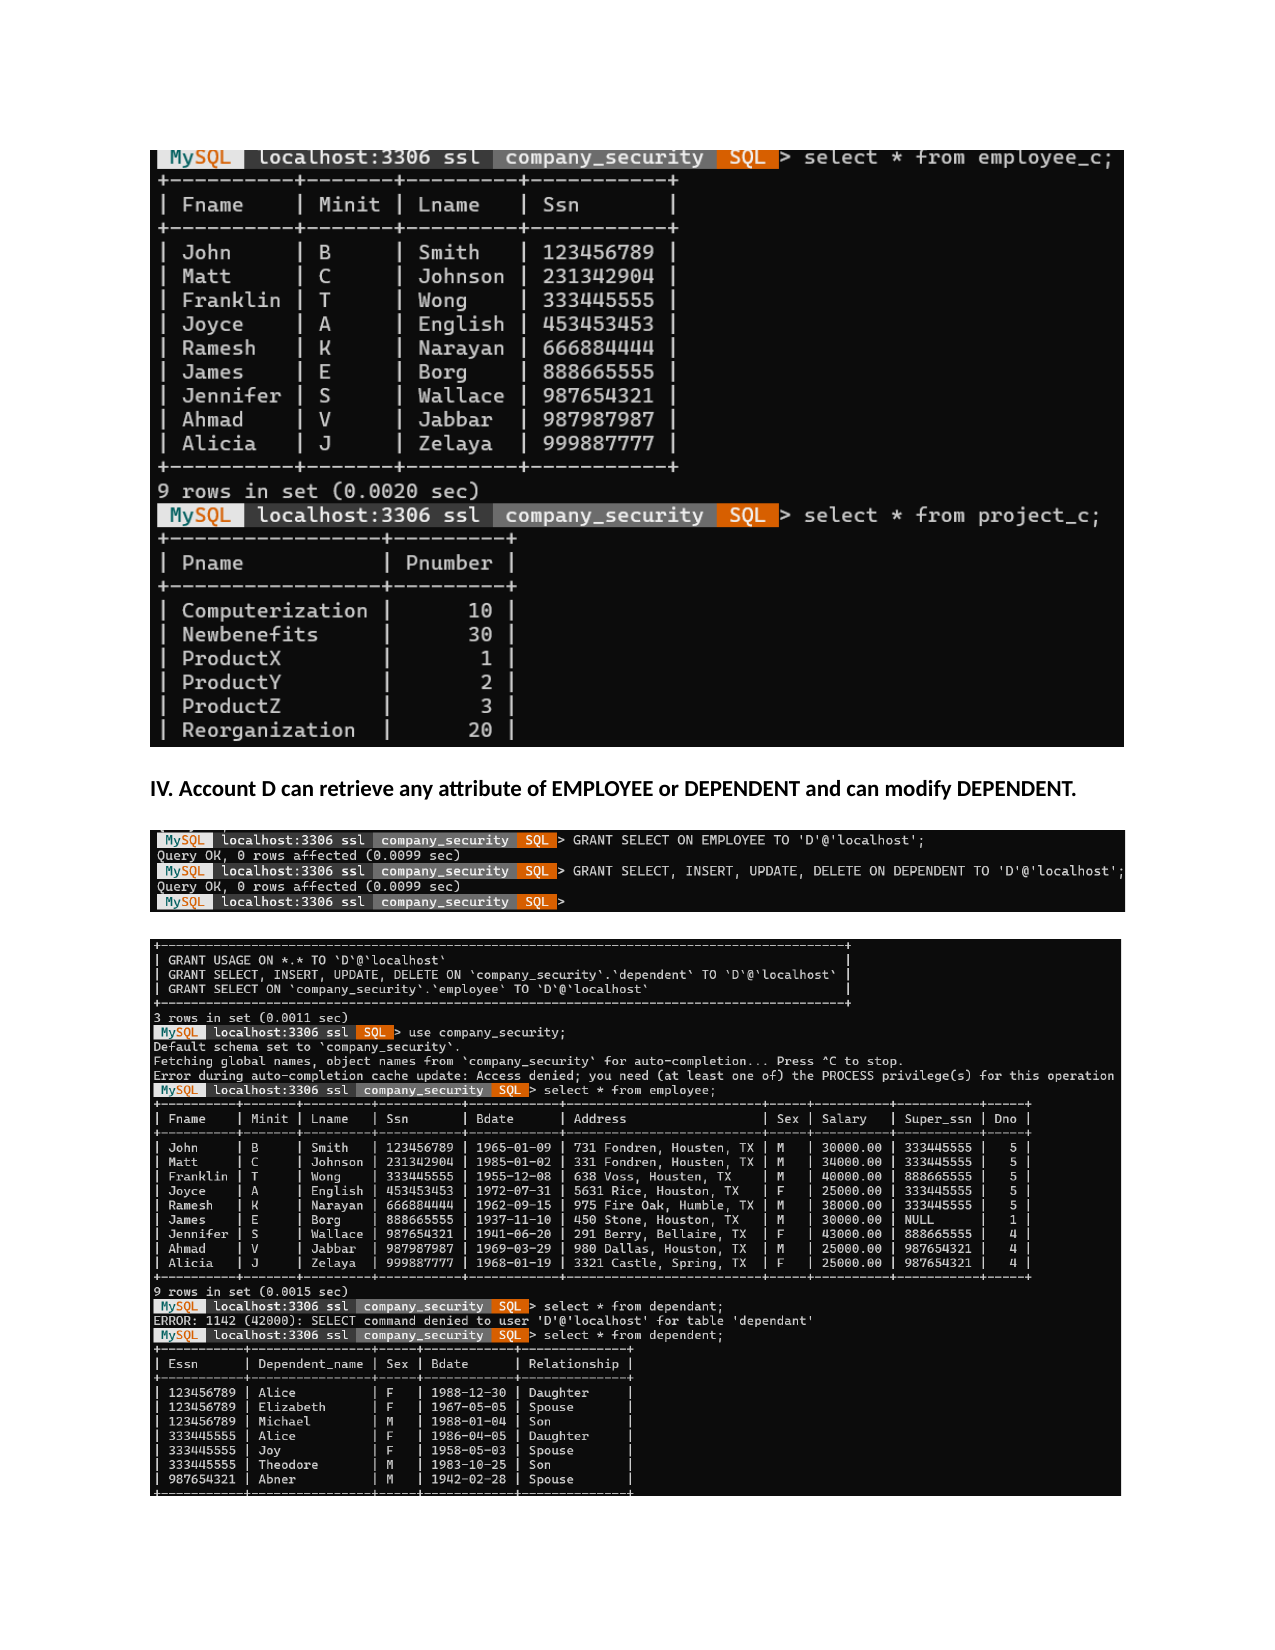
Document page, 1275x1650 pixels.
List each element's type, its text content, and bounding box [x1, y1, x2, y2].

picture [150, 830, 1125, 912]
picture [150, 150, 1124, 747]
text IV. Account D can retrieve any attribute of EMPLOYEE or DEPENDENT and can modify DEPENDENT. [150, 774, 1125, 802]
picture [150, 939, 1122, 1496]
